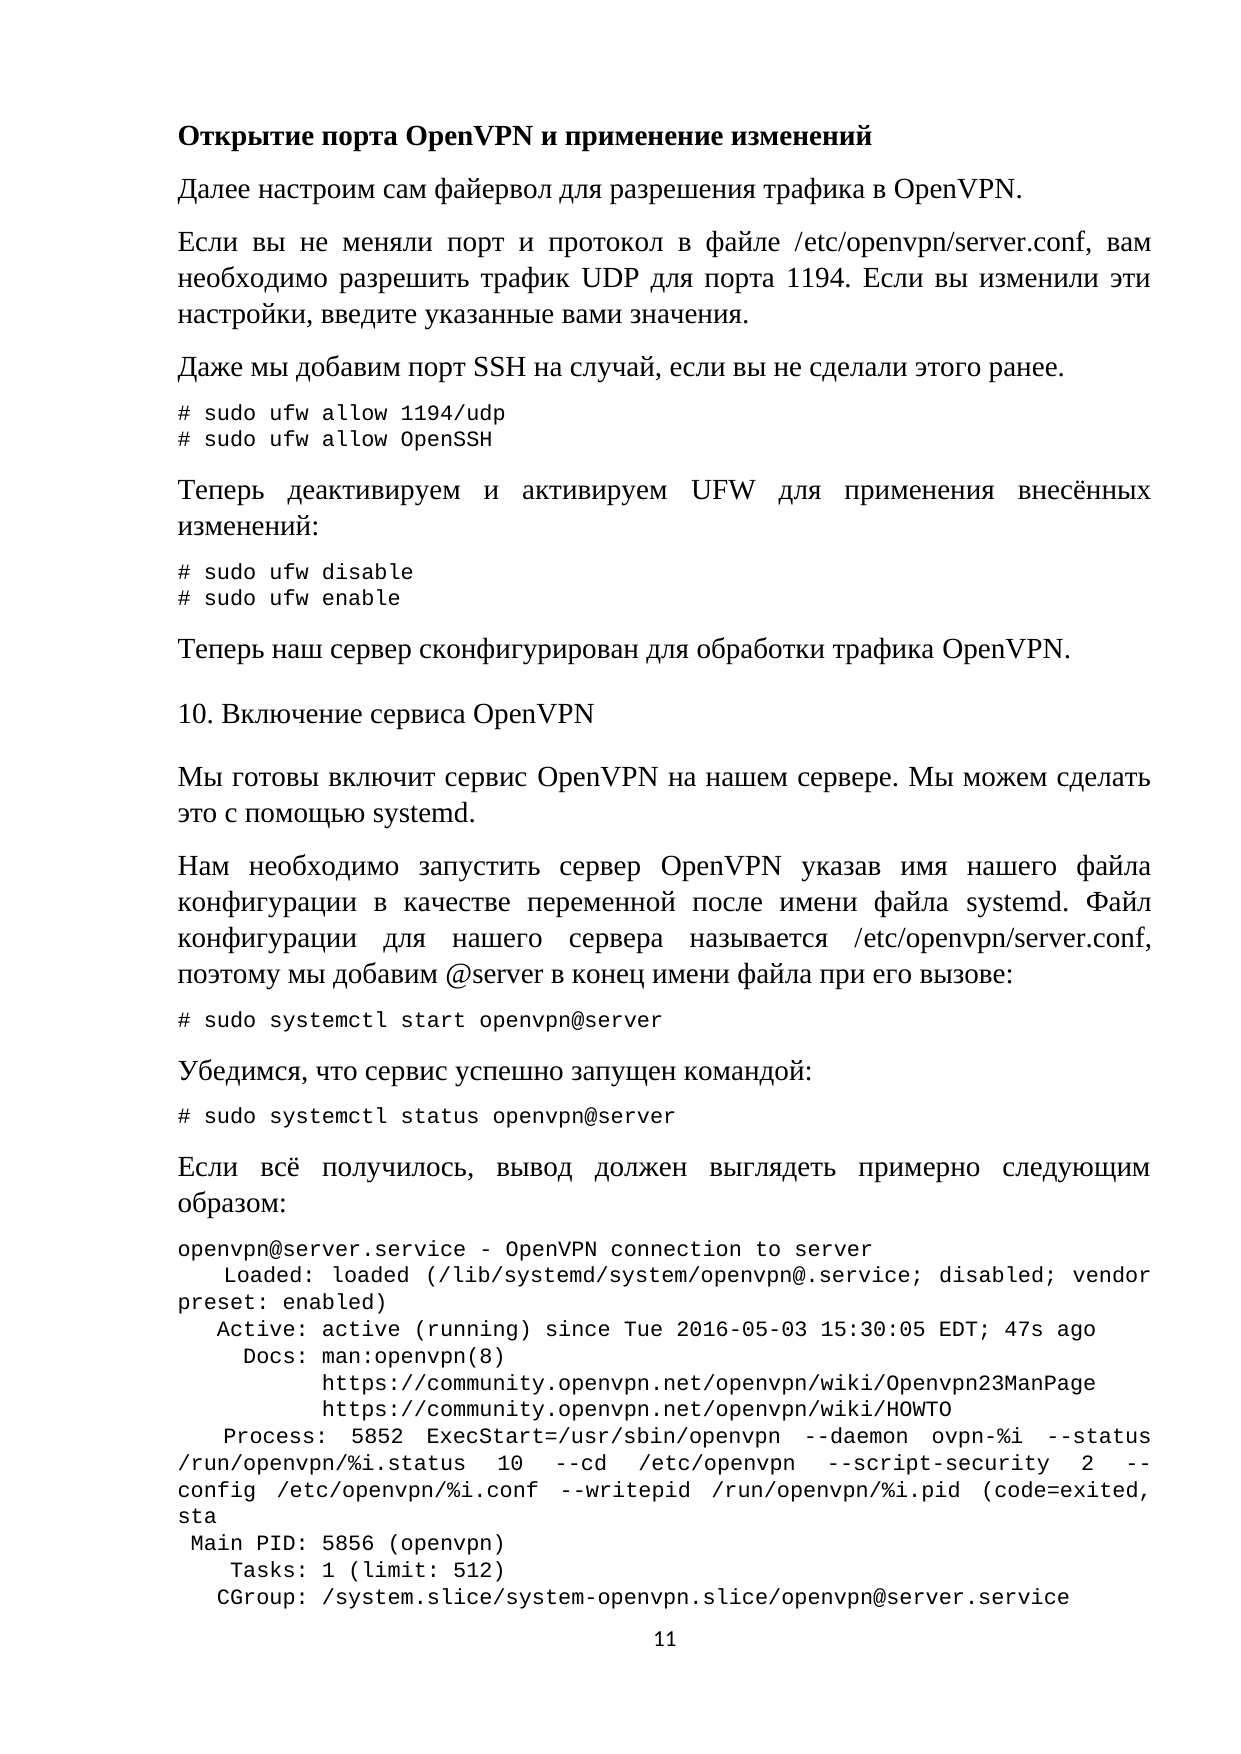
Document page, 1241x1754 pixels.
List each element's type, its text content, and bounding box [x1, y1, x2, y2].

text Process: 5852 ExecStart=/usr/sbin/openvpn --daemon ovpn-%i --status /run/openvpn/%i.status 10 --cd /etc/openvpn --script-security 2 --config /etc/openvpn/%i.conf --writepid /run/openvpn/%i.pid (code=exited, sta [177, 1425, 1152, 1530]
text Теперь наш сервер сконфигурирован для обработки трафика OpenVPN. [177, 631, 1152, 664]
text Нам необходимо запустить сервер OpenVPN указав имя нашего файла конфигурации в качестве переменной после имени файла systemd. Файл конфигурации для нашего сервера называется /etc/openvpn/server.conf, поэтому мы добавим @server в конец имени файла при его вызове: [177, 848, 1152, 990]
text Даже мы добавим порт SSH на случай, если вы не сделали этого ранее. [177, 349, 1152, 382]
text Active: active (running) since Tue 2016-05-03 15:30:05 EDT; 47s ago [177, 1318, 1152, 1343]
text openvpn@server.service - OpenVPN connection to server [177, 1238, 1152, 1263]
text Docs: man:openvpn(8) [177, 1345, 1152, 1370]
text Далее настроим сам файервол для разрешения трафика в OpenVPN. [177, 171, 1152, 204]
text # sudo ufw disable [177, 561, 1152, 586]
text Убедимся, что сервис успешно запущен командой: [177, 1053, 1152, 1086]
text # sudo ufw enable [177, 588, 1152, 612]
text Main PID: 5856 (openvpn) [177, 1532, 1152, 1557]
text Tasks: 1 (limit: 512) [177, 1559, 1152, 1584]
text # sudo systemctl status openvpn@server [177, 1106, 1152, 1130]
text # sudo systemctl start openvpn@server [177, 1009, 1152, 1034]
text Loaded: loaded (/lib/systemd/system/openvpn@.service; disabled; vendor preset: enabled) [177, 1265, 1152, 1316]
text Мы готовы включит сервис OpenVPN на нашем сервере. Мы можем сделать это с помощью systemd. [177, 759, 1152, 829]
subtitle 10. Включение сервиса OpenVPN [177, 696, 1152, 730]
text # sudo ufw allow OpenSSH [177, 428, 1152, 453]
text Если вы не меняли порт и протокол в файле /etc/openvpn/server.conf, вам необходимо разрешить трафик UDP для порта 1194. Если вы изменили эти настройки, введите указанные вами значения. [177, 224, 1152, 329]
text # sudo ufw allow 1194/udp [177, 402, 1152, 426]
text https://community.openvpn.net/openvpn/wiki/HOWTO [177, 1398, 1152, 1423]
text Если всё получилось, вывод должен выглядеть примерно следующим образом: [177, 1149, 1152, 1219]
text Теперь деактивируем и активируем UFW для применения внесённых изменений: [177, 472, 1152, 542]
text CGroup: /system.slice/system-openvpn.slice/openvpn@server.service [177, 1586, 1152, 1611]
text https://community.openvpn.net/openvpn/wiki/Openvpn23ManPage [177, 1372, 1152, 1397]
text Открытие порта OpenVPN и применение изменений [177, 118, 1152, 152]
